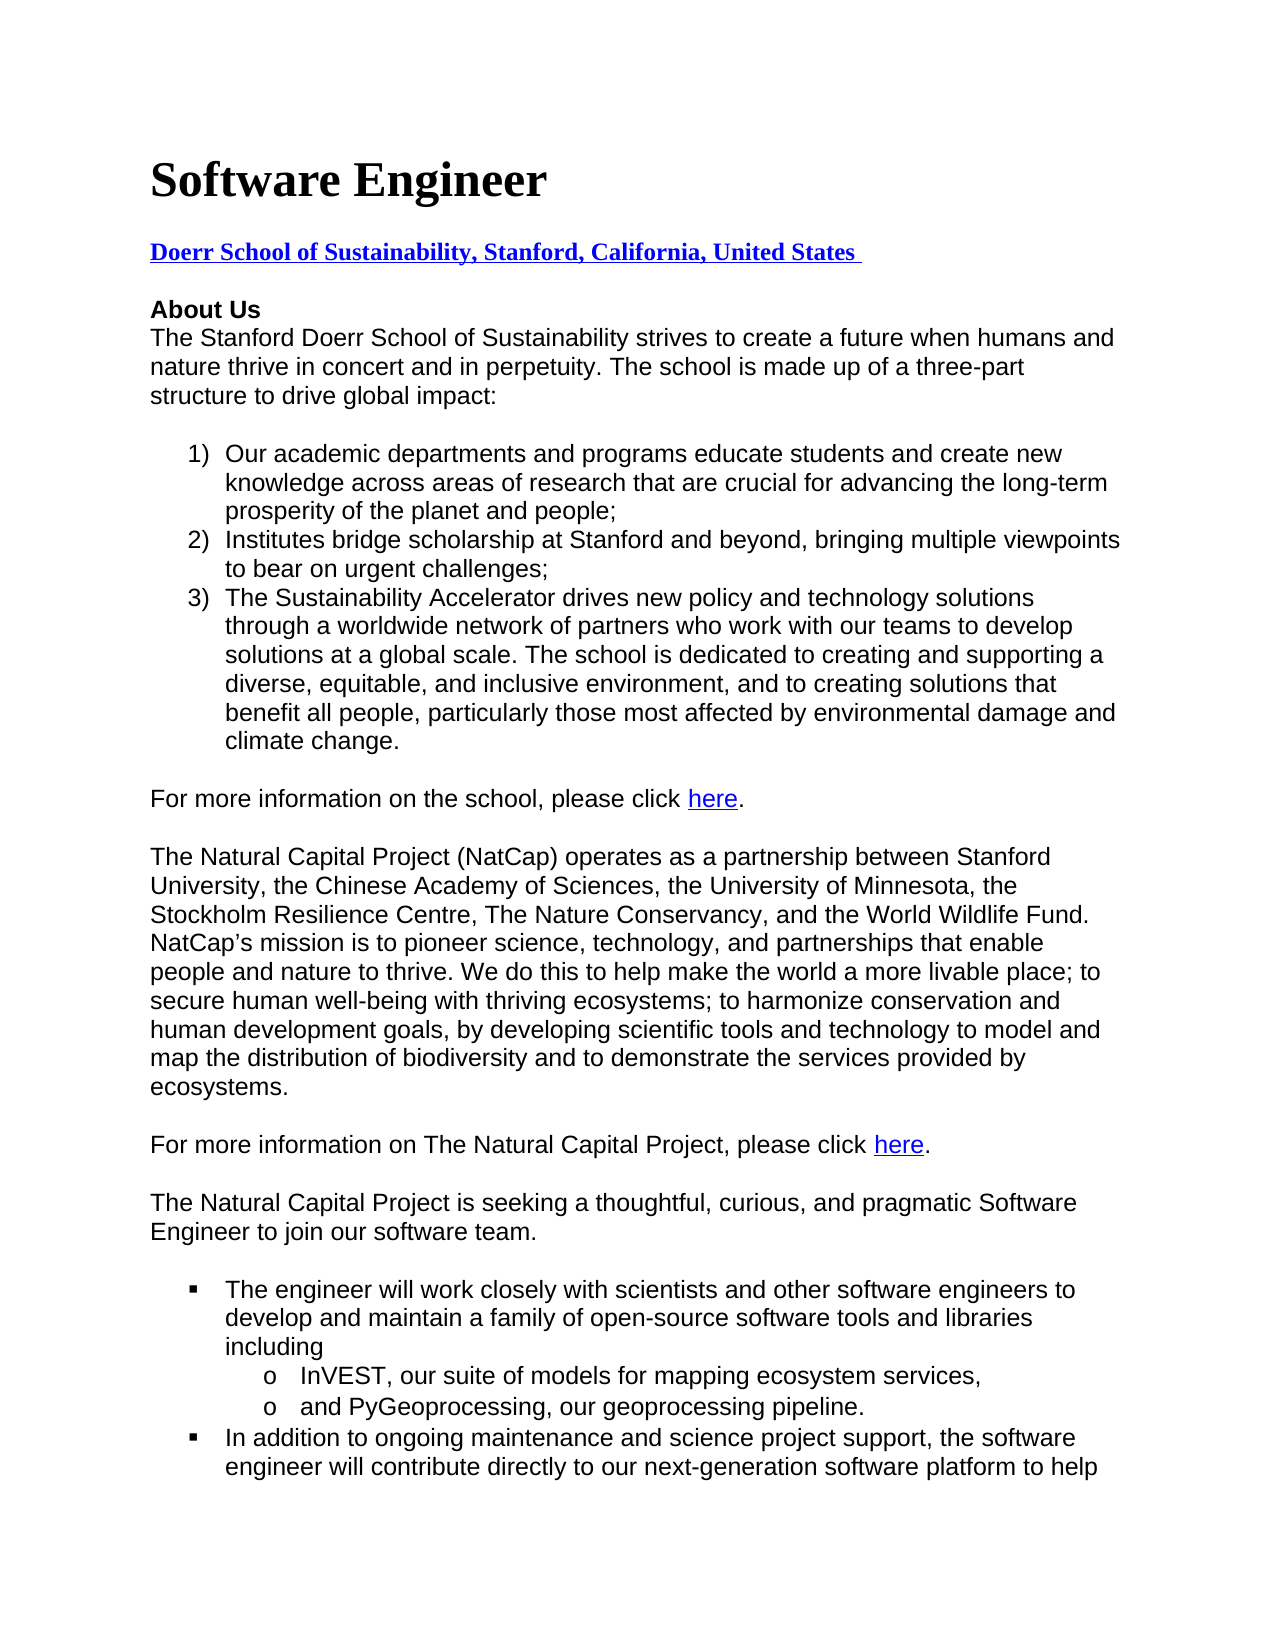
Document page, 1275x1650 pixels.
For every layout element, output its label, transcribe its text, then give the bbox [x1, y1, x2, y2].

list The engineer will work closely with scientists and other software engineers to develop and maintain a family of open-source software tools and libraries including [187, 1274, 1125, 1361]
text The Natural Capital Project is seeking a thoughtful, curious, and pragmatic Software Engineer to join our software team. [150, 1188, 1125, 1245]
list InVEST, our suite of models for mapping ecosystem services, [262, 1361, 1125, 1392]
list Institutes bridge scholarship at Stanford and beyond, bringing multiple viewpoints to bear on urgent challenges; [187, 525, 1125, 582]
list and PyGeoprocessing, our geoprocessing pipeline. [262, 1392, 1125, 1423]
text For more information on The Natural Capital Project, please click here. [150, 1130, 1125, 1159]
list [187, 1423, 1125, 1480]
text For more information on the school, please click here. [150, 784, 1125, 813]
text The Natural Capital Project (NatCap) operates as a partnership between Stanford University, the Chinese Academy of Sciences, the University of Minnesota, the Stockholm Resilience Centre, The Nature Conservancy, and the World Wildlife Fund. NatCap’s mission is to pioneer science, technology, and partnerships that enable people and nature to thrive. We do this to help make the world a more livable place; to secure human well-being with thriving ecosystems; to harmonize conservation and human development goals, by developing scientific tools and technology to model and map the distribution of biodiversity and to demonstrate the services provided by ecosystems. [150, 842, 1125, 1101]
list The Sustainability Accelerator drives new policy and technology solutions through a worldwide network of partners who work with our teams to develop solutions at a global scale. The school is dedicated to creating and supporting a diverse, equitable, and inclusive environment, and to creating solutions that benefit all people, particularly those most affected by environmental damage and climate change. [187, 582, 1125, 755]
list Our academic departments and programs educate students and create new knowledge across areas of research that are crucial for advancing the long-term prosperity of the planet and people; [187, 439, 1125, 525]
text Doerr School of Sustainability, Stanford, California, United States [150, 237, 1125, 265]
text About Us The Stanford Doerr School of Sustainability strives to create a future when humans and nature thrive in concert and in perpetuity. The school is made up of a three-part structure to drive global impact: [150, 294, 1125, 409]
text Software Engineer [150, 150, 1125, 207]
